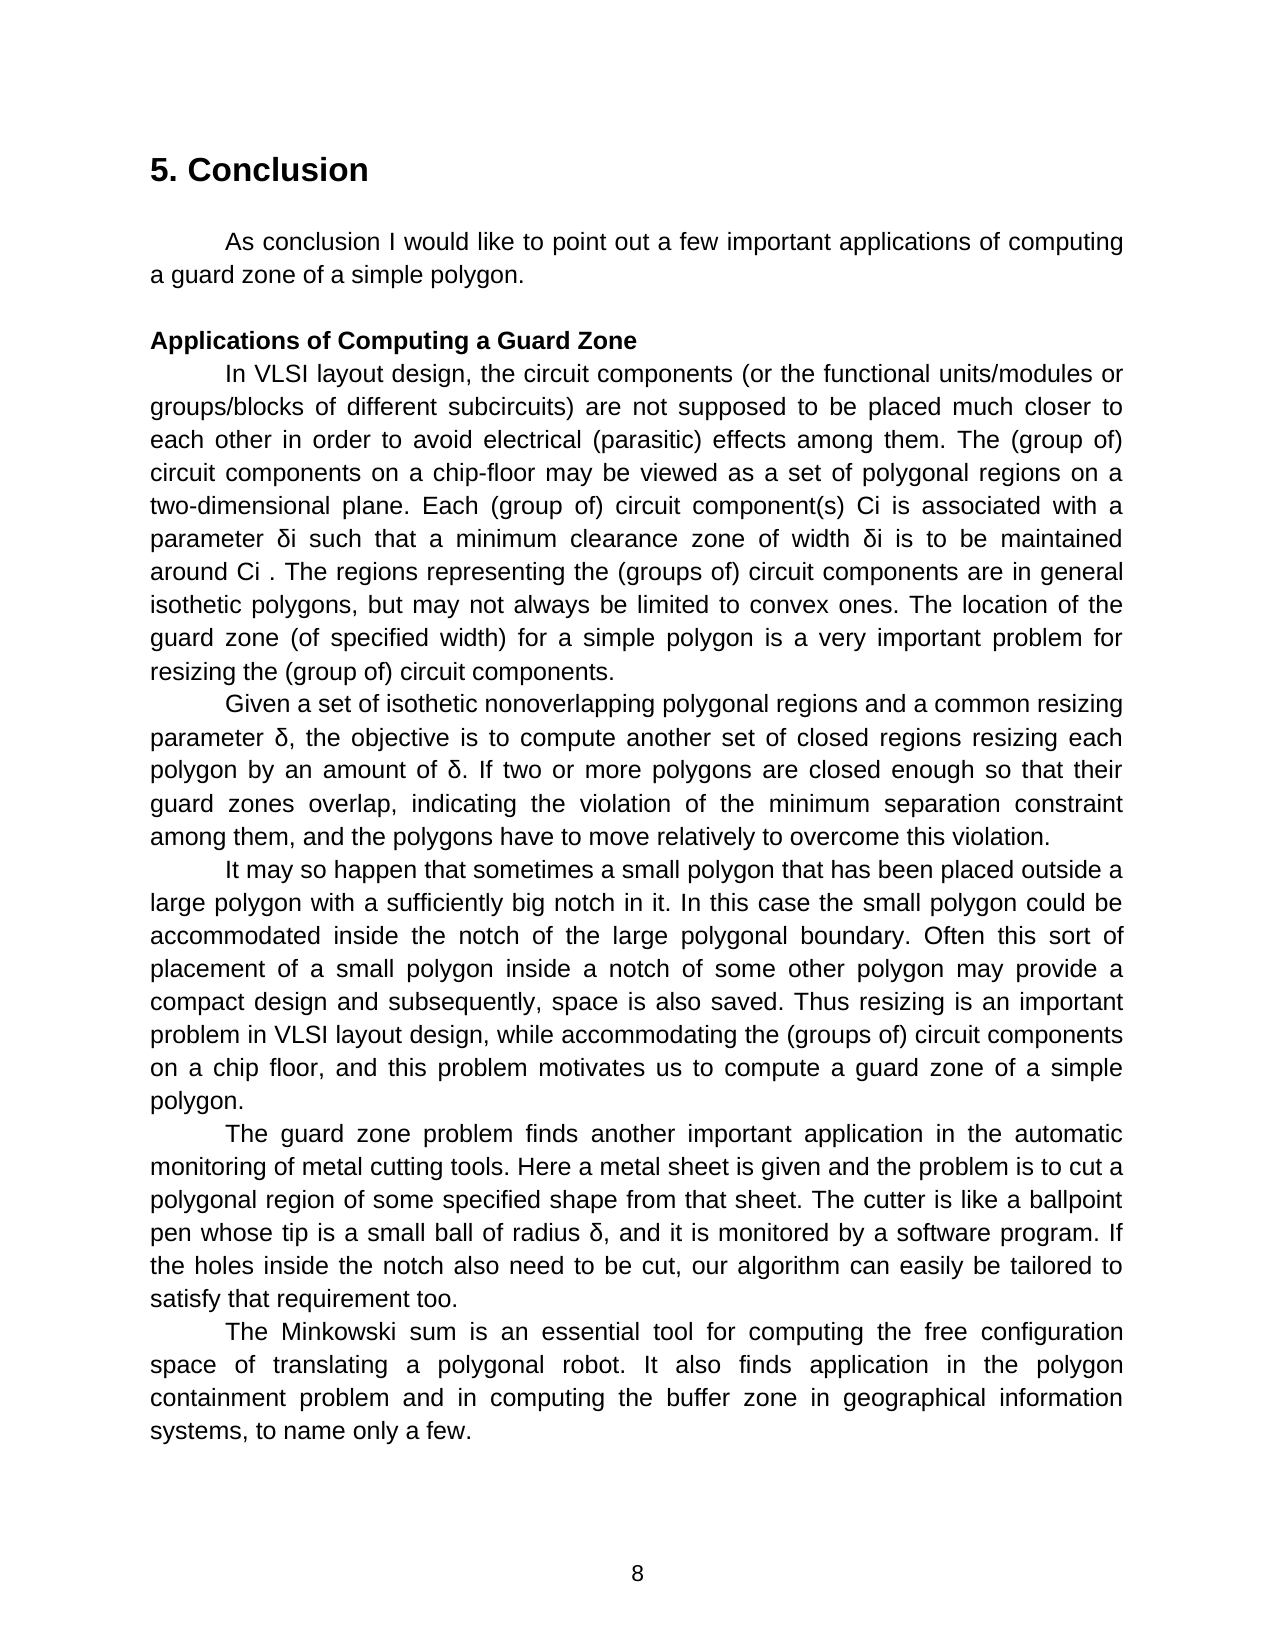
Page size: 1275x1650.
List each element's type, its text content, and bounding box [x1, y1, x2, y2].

text The guard zone problem finds another important application in the automatic monitoring of metal cutting tools. Here a metal sheet is given and the problem is to cut a polygonal region of some specified shape from that sheet. The cutter is like a ballpoint pen whose tip is a small ball of radius δ, and it is monitored by a software program. If the holes inside the notch also need to be cut, our algorithm can easily be tailored to satisfy that requirement too. [150, 1119, 1125, 1313]
text It may so happen that sometimes a small polygon that has been placed outside a large polygon with a sufficiently big notch in it. In this case the small polygon could be accommodated inside the notch of the large polygonal boundary. Often this sort of placement of a small polygon inside a notch of some other polygon may provide a compact design and subsequently, space is also saved. Thus resizing is an important problem in VLSI layout design, while accommodating the (groups of) circuit components on a chip floor, and this problem motivates us to compute a guard zone of a simple polygon. [150, 854, 1125, 1114]
text In VLSI layout design, the circuit components (or the functional units/modules or groups/blocks of different subcircuits) are not supposed to be placed much closer to each other in order to avoid electrical (parasitic) effects among them. The (group of) circuit components on a chip-floor may be viewed as a set of polygonal regions on a two-dimensional plane. Each (group of) circuit component(s) Ci is associated with a parameter δi such that a minimum clearance zone of width δi is to be maintained around Ci . The regions representing the (groups of) circuit components are in general isothetic polygons, but may not always be limited to convex ones. The location of the guard zone (of specified width) for a simple polygon is a very important problem for resizing the (group of) circuit components. [150, 359, 1125, 685]
text Given a set of isothetic nonoverlapping polygonal regions and a common resizing parameter δ, the objective is to compute another set of closed regions resizing each polygon by an amount of δ. If two or more polygons are closed enough so that their guard zones overlap, indicating the violation of the minimum separation constraint among them, and the polygons have to move relatively to overcome this violation. [150, 689, 1125, 850]
text As conclusion I would like to point out a few important applications of computing a guard zone of a simple polygon. [150, 227, 1125, 289]
subtitle Conclusion [150, 150, 1125, 188]
text Applications of Computing a Guard Zone [150, 326, 1125, 355]
text The Minkowski sum is an essential tool for computing the free configuration space of translating a polygonal robot. It also finds application in the polygon containment problem and in computing the buffer zone in geographical information systems, to name only a few. [150, 1317, 1125, 1445]
